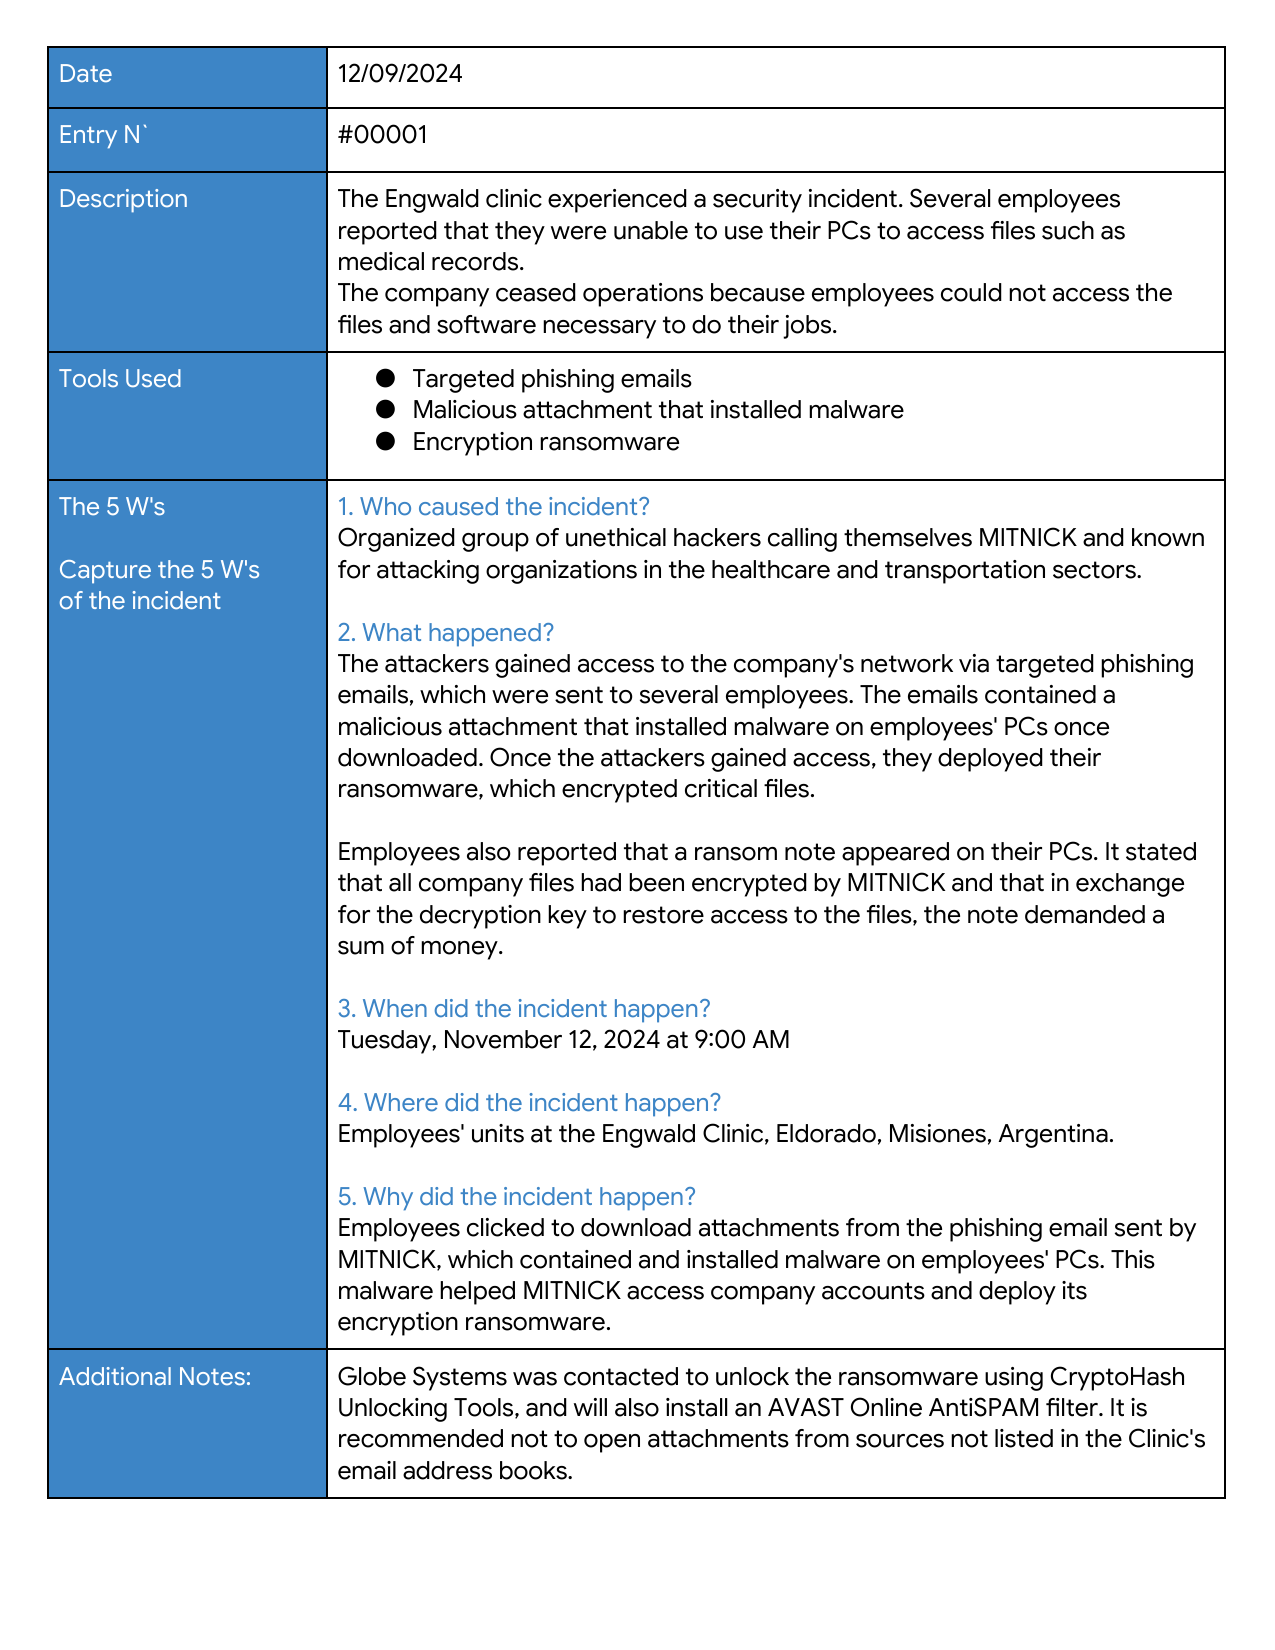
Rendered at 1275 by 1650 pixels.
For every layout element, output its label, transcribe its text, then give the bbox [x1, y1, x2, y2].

table_cell #00001 [328, 109, 1224, 171]
table_cell Targeted phishing emails Malicious attachment that installed malware Encryption ransomware [328, 353, 1224, 479]
table_cell Tools Used [49, 353, 326, 479]
table_cell The 5 W's Capture the 5 W's of the incident [49, 481, 326, 1348]
table_header 12/09/2024 [328, 48, 1224, 107]
table_header Date [49, 48, 326, 107]
table_cell Additional Notes: [49, 1350, 326, 1497]
table_cell The Engwald clinic experienced a security incident. Several employees reported that they were unable to use their PCs to access files such as medical records. The company ceased operations because employees could not access the files and software necessary to do their jobs. [328, 173, 1224, 351]
table_cell Description [49, 173, 326, 351]
table_cell 1. Who caused the incident? Organized group of unethical hackers calling themselves MITNICK and known for attacking organizations in the healthcare and transportation sectors. 2. What happened? The attackers gained access to the company's network via targeted phishing emails, which were sent to several employees. The emails contained a malicious attachment that installed malware on employees' PCs once downloaded. Once the attackers gained access, they deployed their ransomware, which encrypted critical files. Employees also reported that a ransom note appeared on their PCs. It stated that all company files had been encrypted by MITNICK and that in exchange for the decryption key to restore access to the files, the note demanded a sum of money. 3. When did the incident happen? Tuesday, November 12, 2024 at 9:00 AM 4. Where did the incident happen? Employees' units at the Engwald Clinic, Eldorado, Misiones, Argentina. 5. Why did the incident happen? Employees clicked to download attachments from the phishing email sent by MITNICK, which contained and installed malware on employees' PCs. This malware helped MITNICK access company accounts and deploy its encryption ransomware. [328, 481, 1224, 1348]
table_cell Globe Systems was contacted to unlock the ransomware using CryptoHash Unlocking Tools, and will also install an AVAST Online AntiSPAM filter. It is recommended not to open attachments from sources not listed in the Clinic's email address books. [328, 1350, 1224, 1497]
table_cell Entry N` [49, 109, 326, 171]
